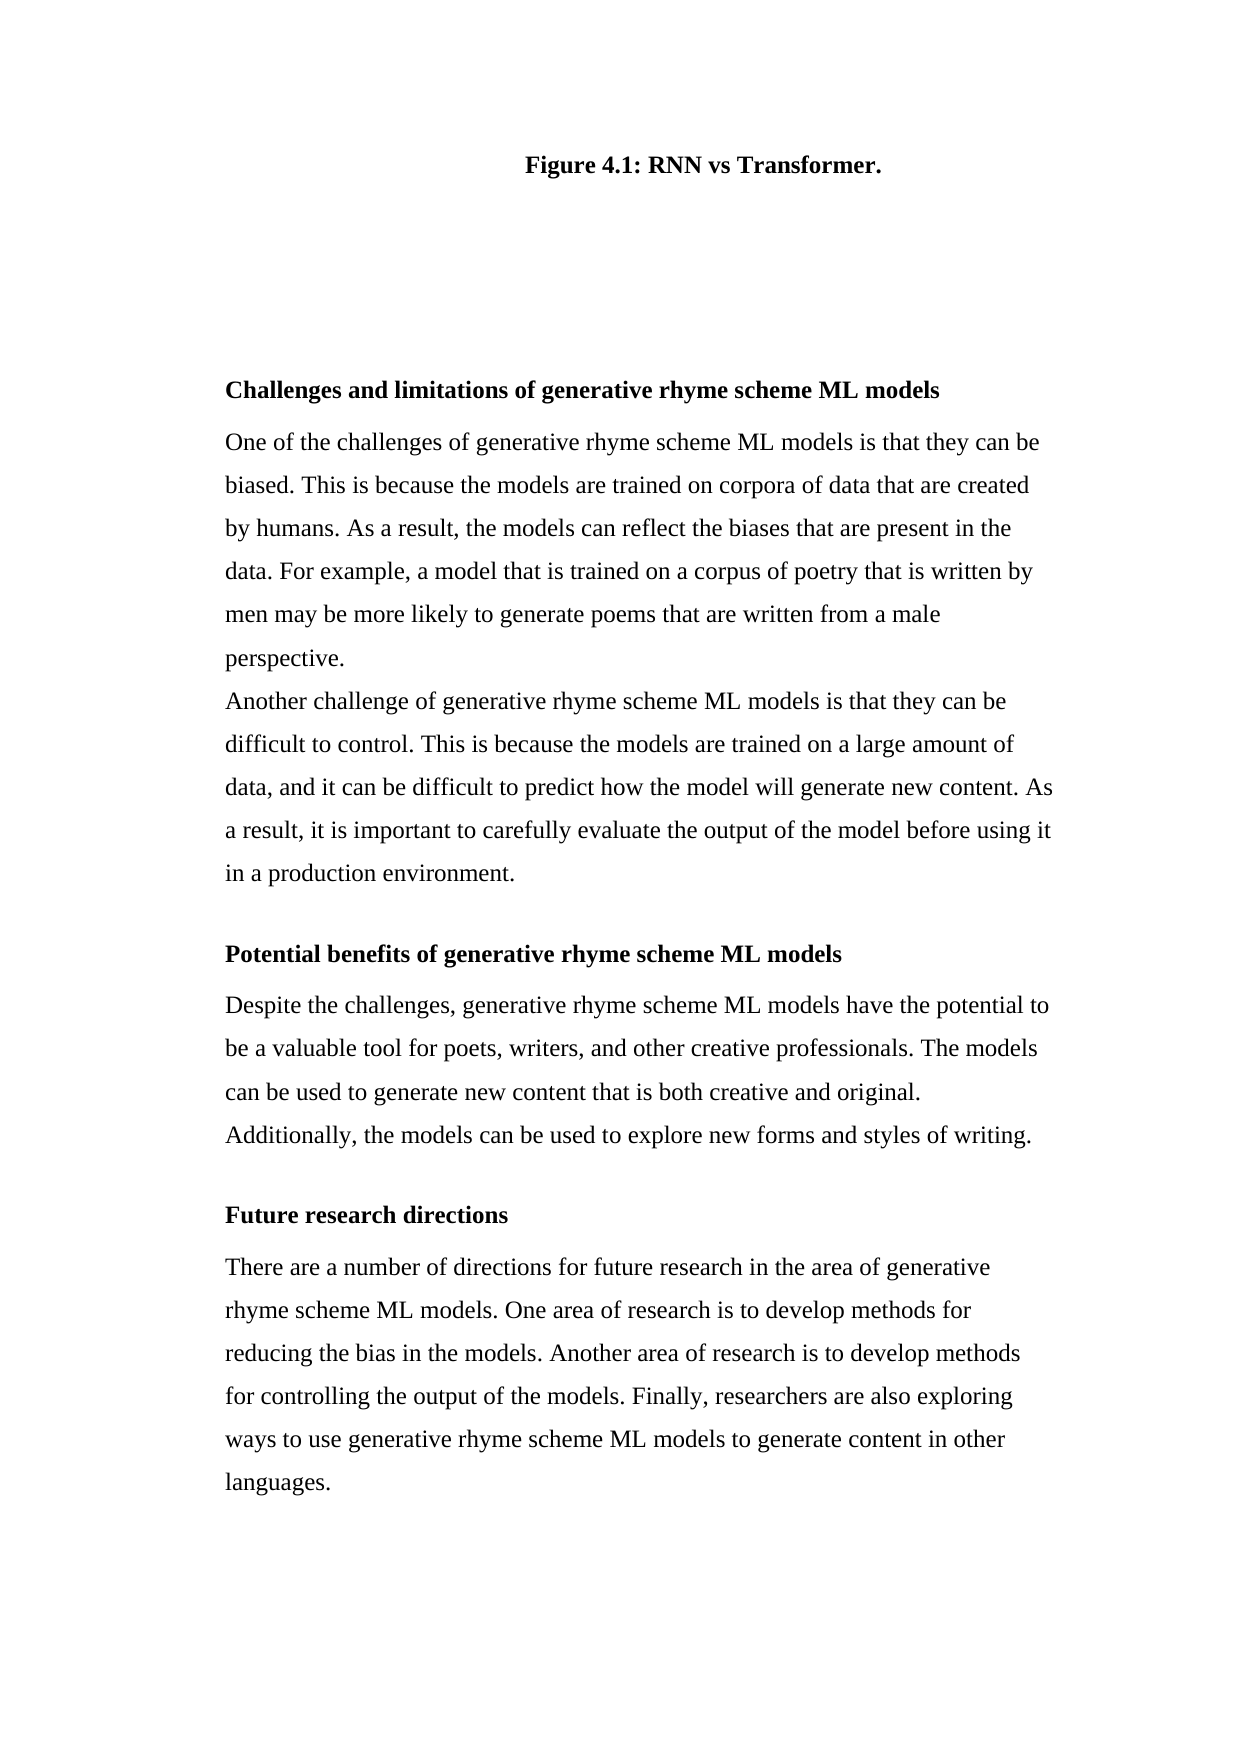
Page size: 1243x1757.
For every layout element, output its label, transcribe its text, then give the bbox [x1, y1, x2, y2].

subtitle Future research directions [225, 1200, 1055, 1229]
text Another challenge of generative rhyme scheme ML models is that they can be difficult to control. This is because the models are trained on a large amount of data, and it can be difficult to predict how the model will generate new content. As a result, it is important to carefully evaluate the output of the model before using it in a production environment. [225, 686, 1055, 887]
text There are a number of directions for future research in the area of generative rhyme scheme ML models. One area of research is to develop methods for reducing the bias in the models. Another area of research is to develop methods for controlling the output of the models. Finally, researchers are also exploring ways to use generative rhyme scheme ML models to generate content in other languages. [225, 1252, 1055, 1496]
text Despite the challenges, generative rhyme scheme ML models have the potential to be a valuable tool for poets, writers, and other creative professionals. The models can be used to generate new content that is both creative and original. Additionally, the models can be used to explore new forms and styles of writing. [225, 990, 1055, 1148]
text One of the challenges of generative rhyme scheme ML models is that they can be biased. This is because the models are trained on corpora of data that are created by humans. As a result, the models can reflect the biases that are present in the data. For example, a model that is trained on a corpus of poetry that is written by men may be more likely to generate poems that are written from a male perspective. [225, 427, 1055, 671]
subtitle Challenges and limitations of generative rhyme scheme ML models [225, 376, 1055, 404]
subtitle Figure 4.1: RNN vs Transformer. [450, 150, 1055, 179]
subtitle Potential benefits of generative rhyme scheme ML models [225, 939, 1055, 968]
